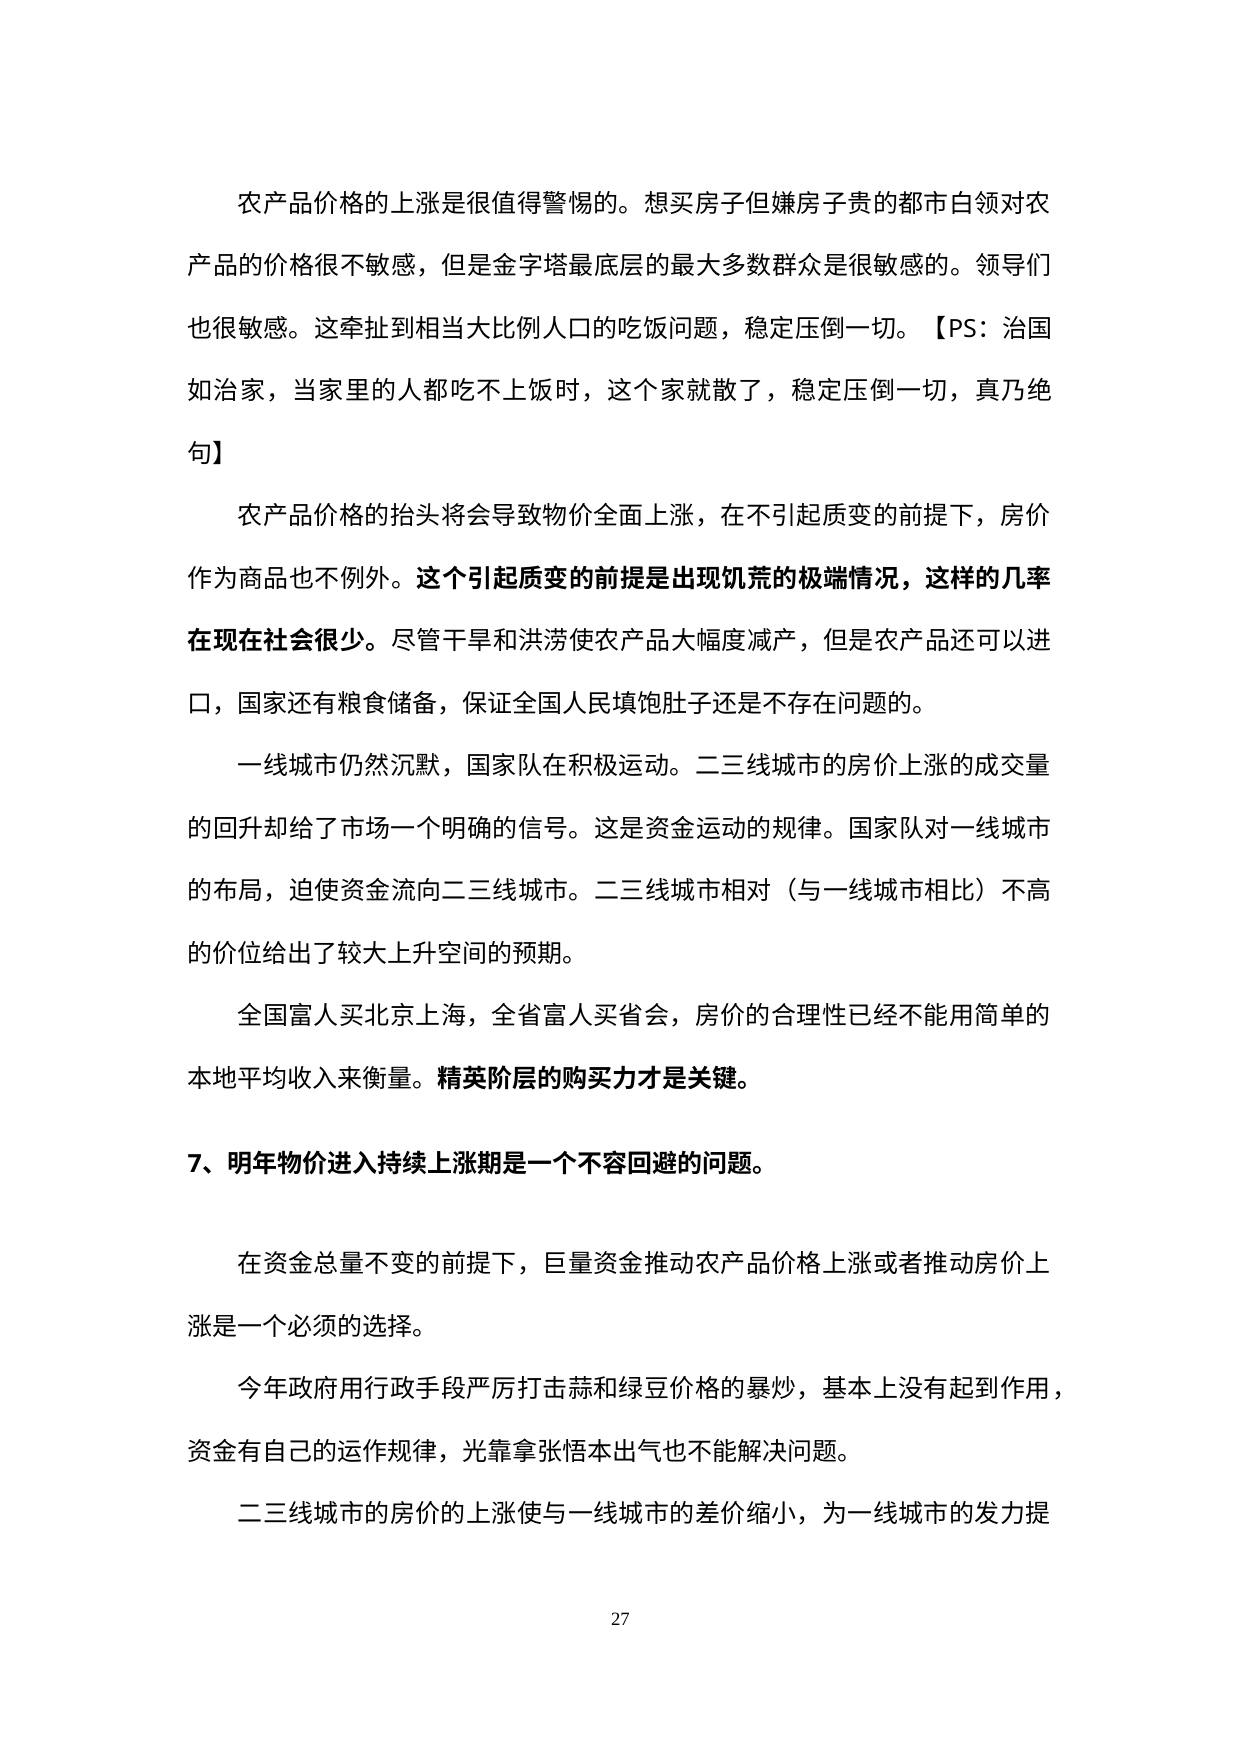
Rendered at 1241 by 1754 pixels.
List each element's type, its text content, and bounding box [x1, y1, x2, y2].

text 农产品价格的抬头将会导致物价全面上涨，在不引起质变的前提下，房价作为商品也不例外。这个引起质变的前提是出现饥荒的极端情况，这样的几率在现在社会很少。尽管干旱和洪涝使农产品大幅度减产，但是农产品还可以进口，国家还有粮食储备，保证全国人民填饱肚子还是不存在问题的。 [187, 474, 1053, 724]
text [187, 1473, 1053, 1535]
text 今年政府用行政手段严厉打击蒜和绿豆价格的暴炒，基本上没有起到作用，资金有自己的运作规律，光靠拿张悟本出气也不能解决问题。 [187, 1348, 1053, 1473]
text 全国富人买北京上海，全省富人买省会，房价的合理性已经不能用简单的本地平均收入来衡量。精英阶层的购买力才是关键。 [187, 974, 1053, 1099]
text 一线城市仍然沉默，国家队在积极运动。二三线城市的房价上涨的成交量的回升却给了市场一个明确的信号。这是资金运动的规律。国家队对一线城市的布局，迫使资金流向二三线城市。二三线城市相对（与一线城市相比）不高的价位给出了较大上升空间的预期。 [187, 724, 1053, 974]
subtitle 7、明年物价进入持续上涨期是一个不容回避的问题。 [187, 1129, 1053, 1194]
text 在资金总量不变的前提下，巨量资金推动农产品价格上涨或者推动房价上涨是一个必须的选择。 [187, 1223, 1053, 1348]
text 农产品价格的上涨是很值得警惕的。想买房子但嫌房子贵的都市白领对农产品的价格很不敏感，但是金字塔最底层的最大多数群众是很敏感的。领导们也很敏感。这牵扯到相当大比例人口的吃饭问题，稳定压倒一切。【PS：治国如治家，当家里的人都吃不上饭时，这个家就散了，稳定压倒一切，真乃绝句】 [187, 162, 1053, 474]
